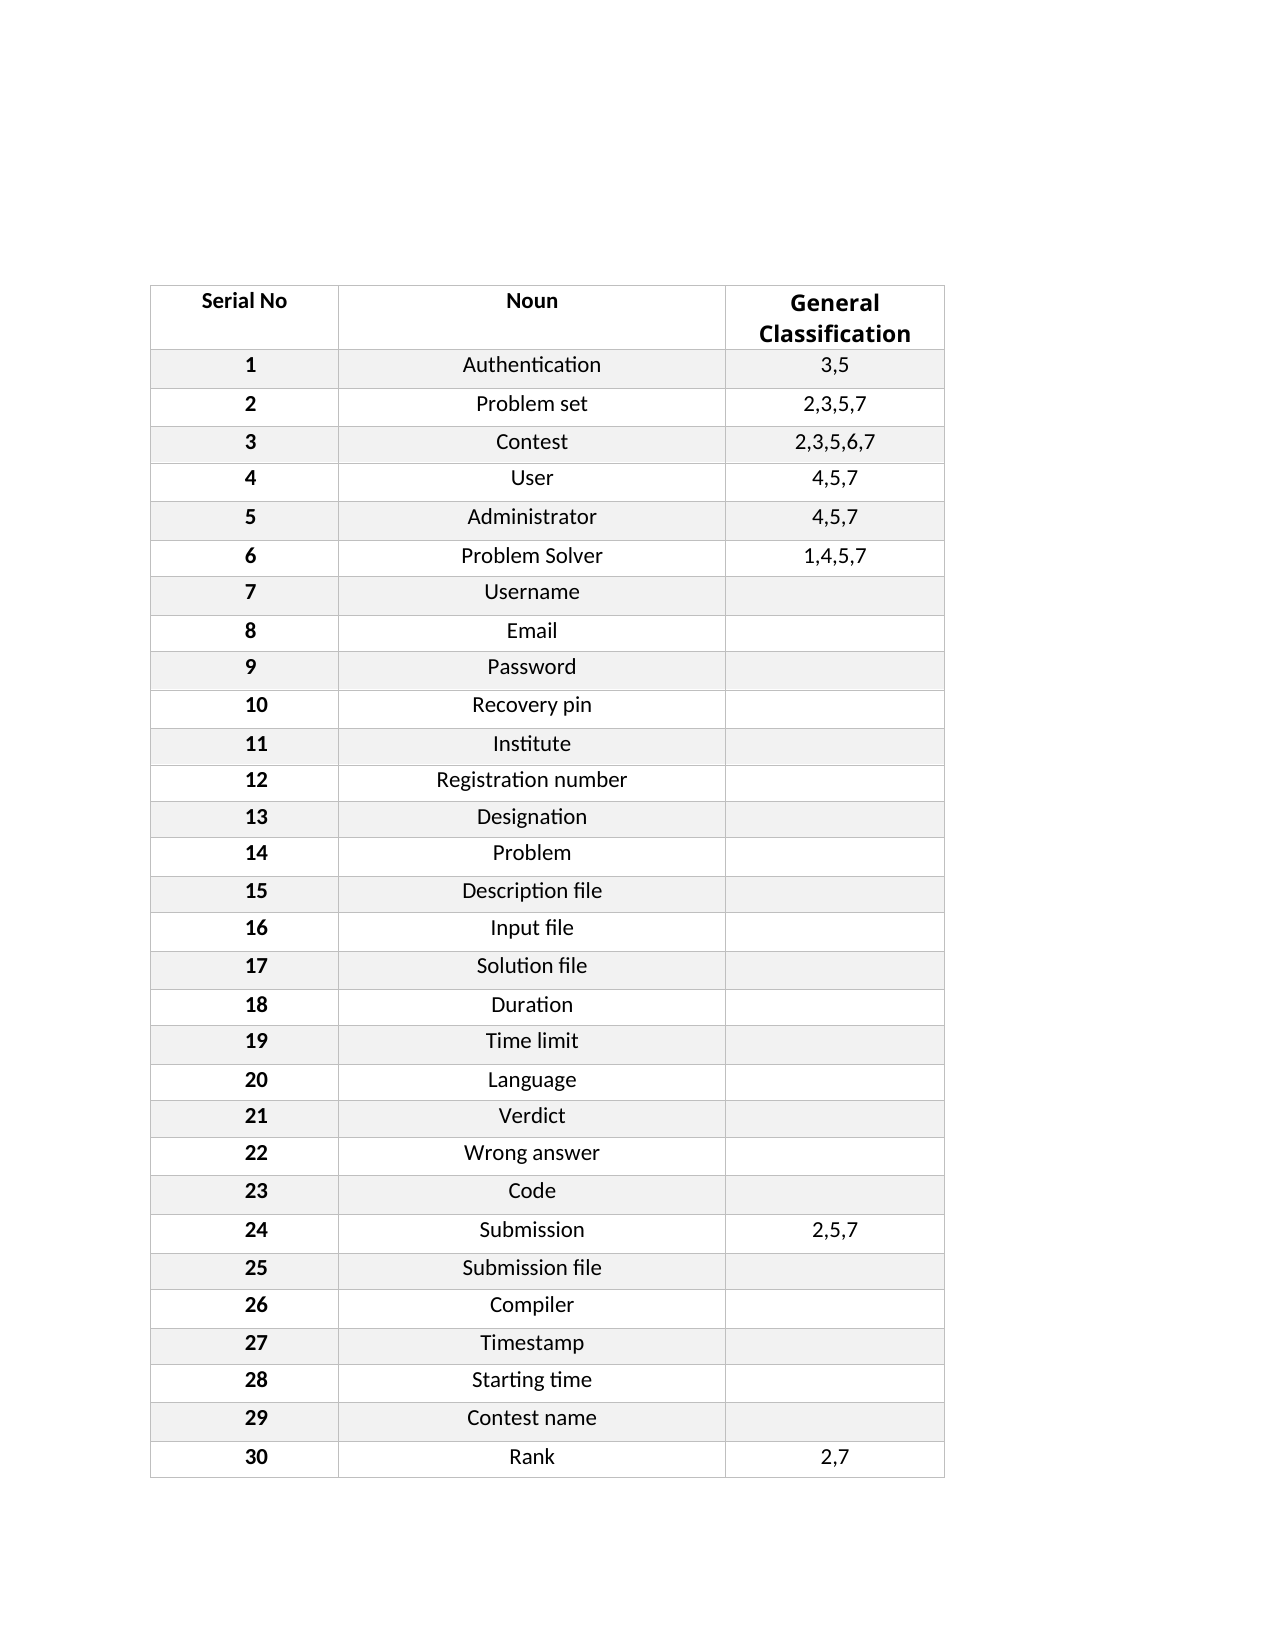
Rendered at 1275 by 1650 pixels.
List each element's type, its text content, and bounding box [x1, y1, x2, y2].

table_cell [726, 691, 944, 728]
table_cell Contest [339, 427, 725, 462]
table_cell [151, 464, 338, 501]
table_header Serial No [151, 286, 338, 349]
table_cell [151, 616, 338, 651]
table_cell Problem set [339, 389, 725, 426]
table_header Noun [339, 286, 725, 349]
table_cell [726, 1176, 944, 1214]
table_cell [726, 1101, 944, 1137]
table_cell Solution file [339, 952, 725, 989]
table_cell [151, 1290, 338, 1327]
table_cell [726, 952, 944, 989]
table_cell [151, 1101, 338, 1137]
table_cell [726, 577, 944, 615]
table_cell [726, 802, 944, 837]
table_cell Problem [339, 838, 725, 876]
table_cell [151, 1138, 338, 1175]
table_cell [151, 427, 338, 462]
table_cell Description file [339, 877, 725, 912]
table_cell Language [339, 1065, 725, 1100]
table_cell Timestamp [339, 1329, 725, 1364]
table_cell [726, 1290, 944, 1327]
table_cell 1,4,5,7 [726, 541, 944, 576]
table_cell Input file [339, 913, 725, 951]
table_cell [151, 1065, 338, 1100]
table_cell User [339, 464, 725, 501]
table_cell Verdict [339, 1101, 725, 1137]
table_cell Email [339, 616, 725, 651]
table_cell [151, 729, 338, 764]
table_cell [726, 1365, 944, 1402]
table_cell [726, 1138, 944, 1175]
table_cell [151, 1026, 338, 1064]
table_cell Institute [339, 729, 725, 764]
table_cell [151, 1442, 338, 1477]
table_cell [151, 652, 338, 689]
table_cell 3,5 [726, 350, 944, 388]
table_cell Submission [339, 1215, 725, 1252]
table_cell [151, 913, 338, 951]
table_cell [151, 350, 338, 388]
table_cell [726, 1065, 944, 1100]
table_cell Contest name [339, 1403, 725, 1441]
table_cell Authentication [339, 350, 725, 388]
table_cell Password [339, 652, 725, 689]
table_cell Starting time [339, 1365, 725, 1402]
table_cell Problem Solver [339, 541, 725, 576]
table_cell 2,3,5,7 [726, 389, 944, 426]
table_cell 4,5,7 [726, 464, 944, 501]
table_cell Duration [339, 990, 725, 1025]
table_cell [151, 577, 338, 615]
table_cell [726, 990, 944, 1025]
table_cell Recovery pin [339, 691, 725, 728]
table_cell [151, 990, 338, 1025]
table_cell Code [339, 1176, 725, 1214]
table_cell 2,3,5,6,7 [726, 427, 944, 462]
table_cell [726, 838, 944, 876]
table_cell 4,5,7 [726, 502, 944, 540]
table_cell 2,7 [726, 1442, 944, 1477]
table_cell Username [339, 577, 725, 615]
table_cell Rank [339, 1442, 725, 1477]
table_cell [151, 1215, 338, 1252]
table_cell Administrator [339, 502, 725, 540]
table_cell [151, 952, 338, 989]
table_cell [726, 913, 944, 951]
table_cell Registration number [339, 766, 725, 801]
table_cell Submission file [339, 1254, 725, 1289]
table_header General Classification [726, 286, 944, 349]
table_cell Time limit [339, 1026, 725, 1064]
table_cell [151, 802, 338, 837]
table_cell [151, 541, 338, 576]
table_cell Compiler [339, 1290, 725, 1327]
table_cell [151, 1176, 338, 1214]
table_cell [151, 389, 338, 426]
table_cell [726, 652, 944, 689]
table_cell [151, 1329, 338, 1364]
table_cell [726, 1026, 944, 1064]
table_cell [726, 616, 944, 651]
table_cell Designation [339, 802, 725, 837]
table_cell [151, 1254, 338, 1289]
table_cell [151, 838, 338, 876]
table_cell [726, 766, 944, 801]
table_cell [151, 766, 338, 801]
table_cell [151, 1365, 338, 1402]
table_cell Wrong answer [339, 1138, 725, 1175]
table_cell [726, 729, 944, 764]
table_cell [726, 1403, 944, 1441]
table_cell 2,5,7 [726, 1215, 944, 1252]
table_cell [726, 877, 944, 912]
table_cell [726, 1329, 944, 1364]
table_cell [151, 502, 338, 540]
table_cell [151, 1403, 338, 1441]
table_cell [151, 877, 338, 912]
table_cell [726, 1254, 944, 1289]
table_cell [151, 691, 338, 728]
